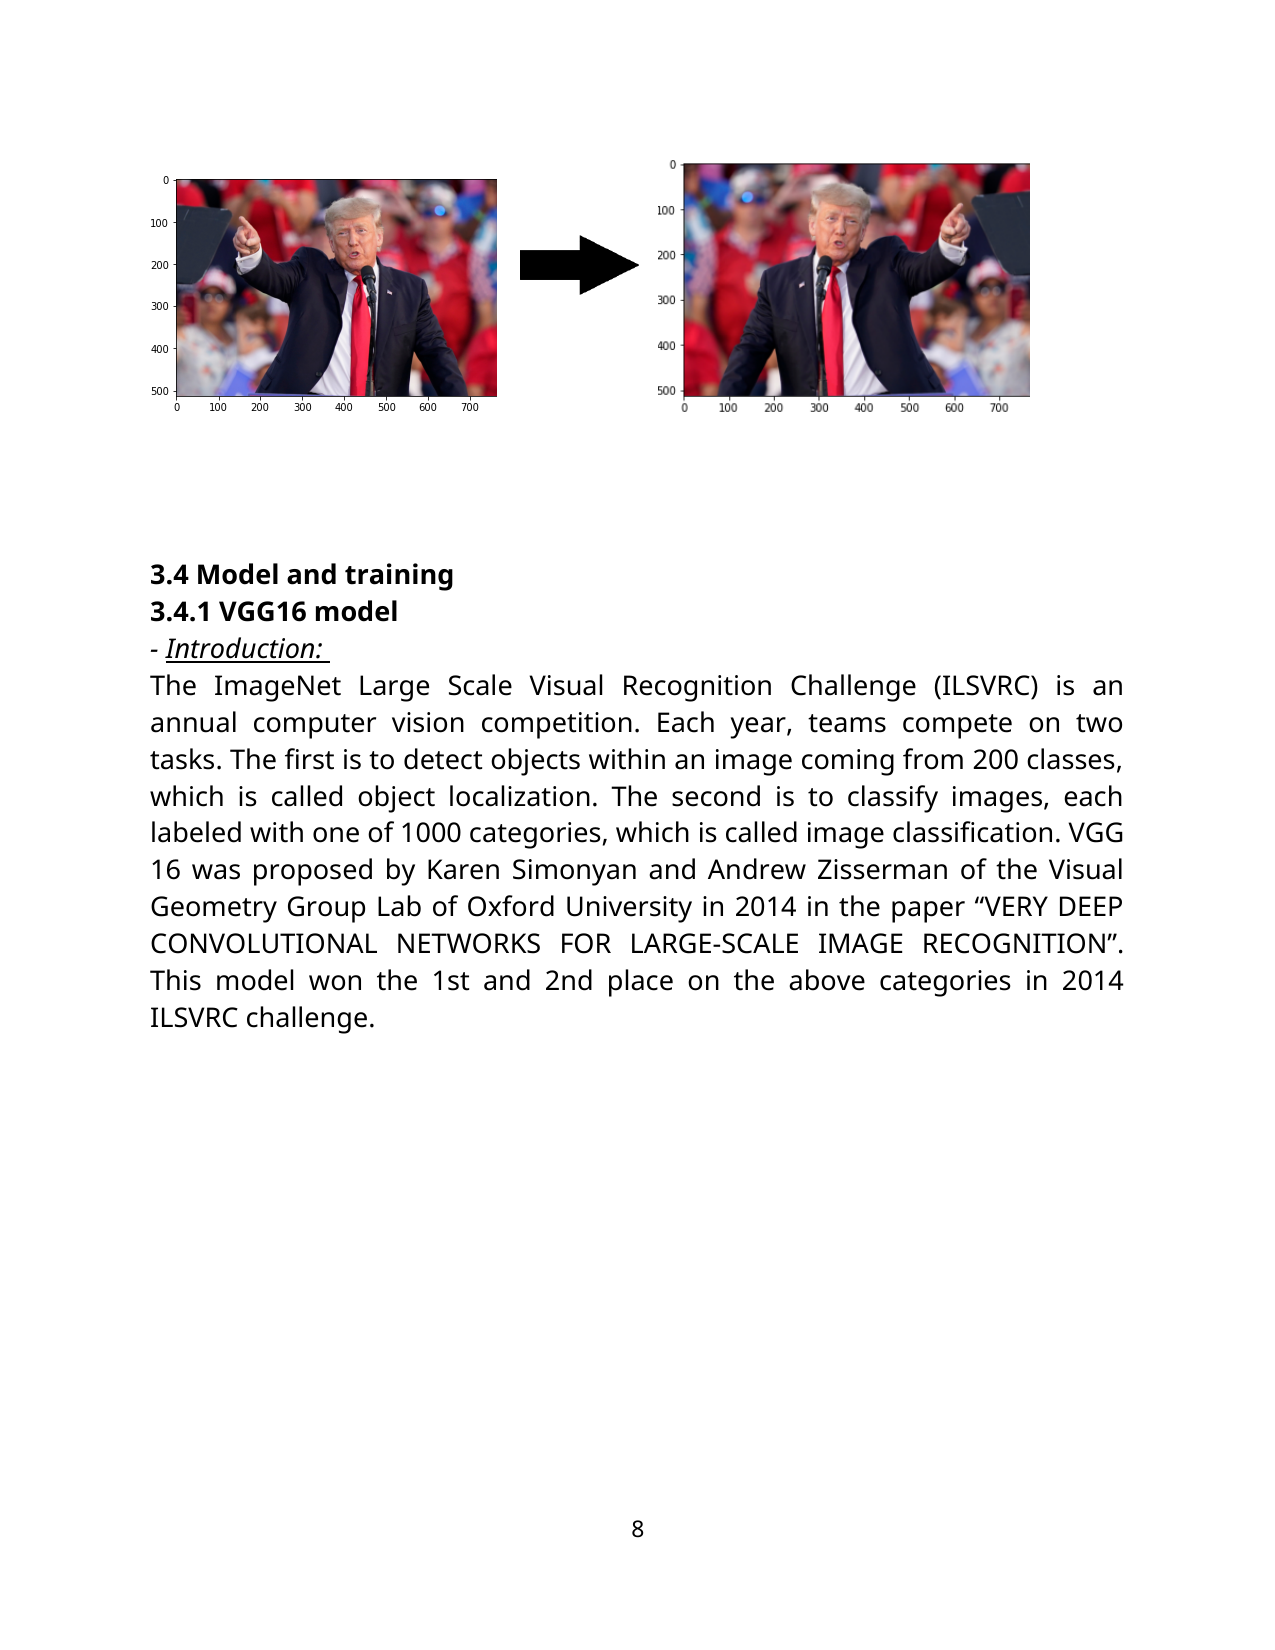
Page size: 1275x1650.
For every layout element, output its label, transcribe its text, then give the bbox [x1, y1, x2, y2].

text 3.4 Model and training [150, 556, 1125, 593]
picture [658, 157, 1030, 414]
picture [520, 231, 639, 299]
text 3.4.1 VGG16 model [150, 593, 1125, 629]
text The ImageNet Large Scale Visual Recognition Challenge (ILSVRC) is an annual computer vision competition. Each year, teams compete on two tasks. The first is to detect objects within an image coming from 200 classes, which is called object localization. The second is to classify images, each labeled with one of 1000 categories, which is called image classification. VGG 16 was proposed by Karen Simonyan and Andrew Zisserman of the Visual Geometry Group Lab of Oxford University in 2014 in the paper “VERY DEEP CONVOLUTIONAL NETWORKS FOR LARGE-SCALE IMAGE RECOGNITION”. This model won the 1st and 2nd place on the above categories in 2014 ILSVRC challenge. [150, 666, 1125, 1035]
text - Introduction: [150, 629, 1125, 666]
picture [150, 174, 497, 414]
